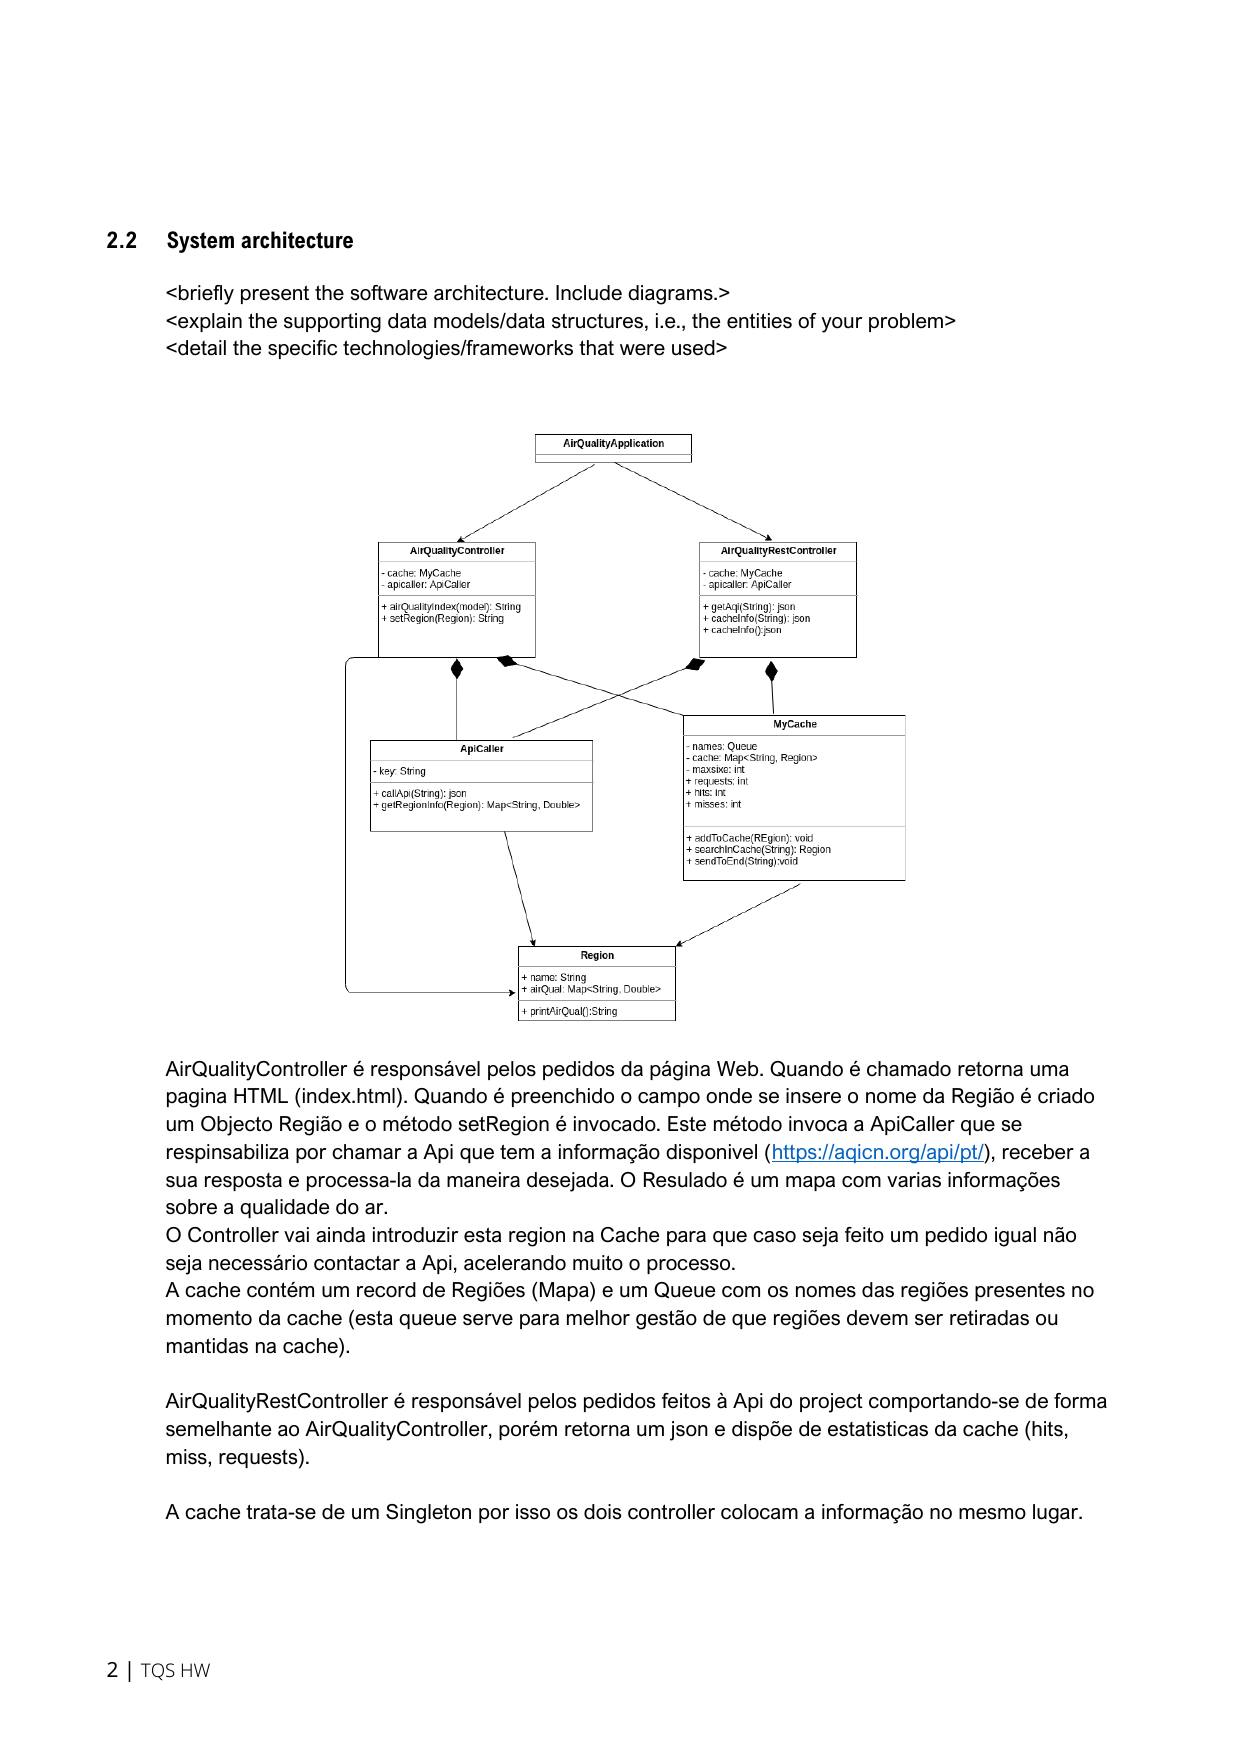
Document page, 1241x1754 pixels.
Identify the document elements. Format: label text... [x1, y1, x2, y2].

subtitle System architecture [106, 225, 1051, 255]
text <briefly present the software architecture. Include diagrams.> [165, 280, 1110, 305]
text <explain the supporting data models/data structures, i.e., the entities of your problem> [165, 308, 1110, 333]
text AirQualityController é responsável pelos pedidos da página Web. Quando é chamado retorna uma pagina HTML (index.html). Quando é preenchido o campo onde se insere o nome da Região é criado um Objecto Região e o método setRegion é invocado. Este método invoca a ApiCaller que se respinsabiliza por chamar a Api que tem a informação disponivel (https://aqicn.org/api/pt/), receber a sua resposta e processa-la da maneira desejada. O Resulado é um mapa com varias informações sobre a qualidade do ar. [165, 1056, 1110, 1219]
text AirQualityRestController é responsável pelos pedidos feitos à Api do project comportando-se de forma semelhante ao AirQualityController, porém retorna um json e dispõe de estatisticas da cache (hits, miss, requests). [165, 1388, 1110, 1469]
picture [339, 434, 906, 1021]
text A cache contém um record de Regiões (Mapa) e um Queue com os nomes das regiões presentes no momento da cache (esta queue serve para melhor gestão de que regiões devem ser retiradas ou mantidas na cache). [165, 1277, 1110, 1358]
text O Controller vai ainda introduzir esta region na Cache para que caso seja feito um pedido igual não seja necessário contactar a Api, acelerando muito o processo. [165, 1222, 1110, 1275]
text <detail the specific technologies/frameworks that were used> [165, 335, 1110, 361]
text A cache trata-se de um Singleton por isso os dois controller colocam a informação no mesmo lugar. [165, 1499, 1110, 1524]
